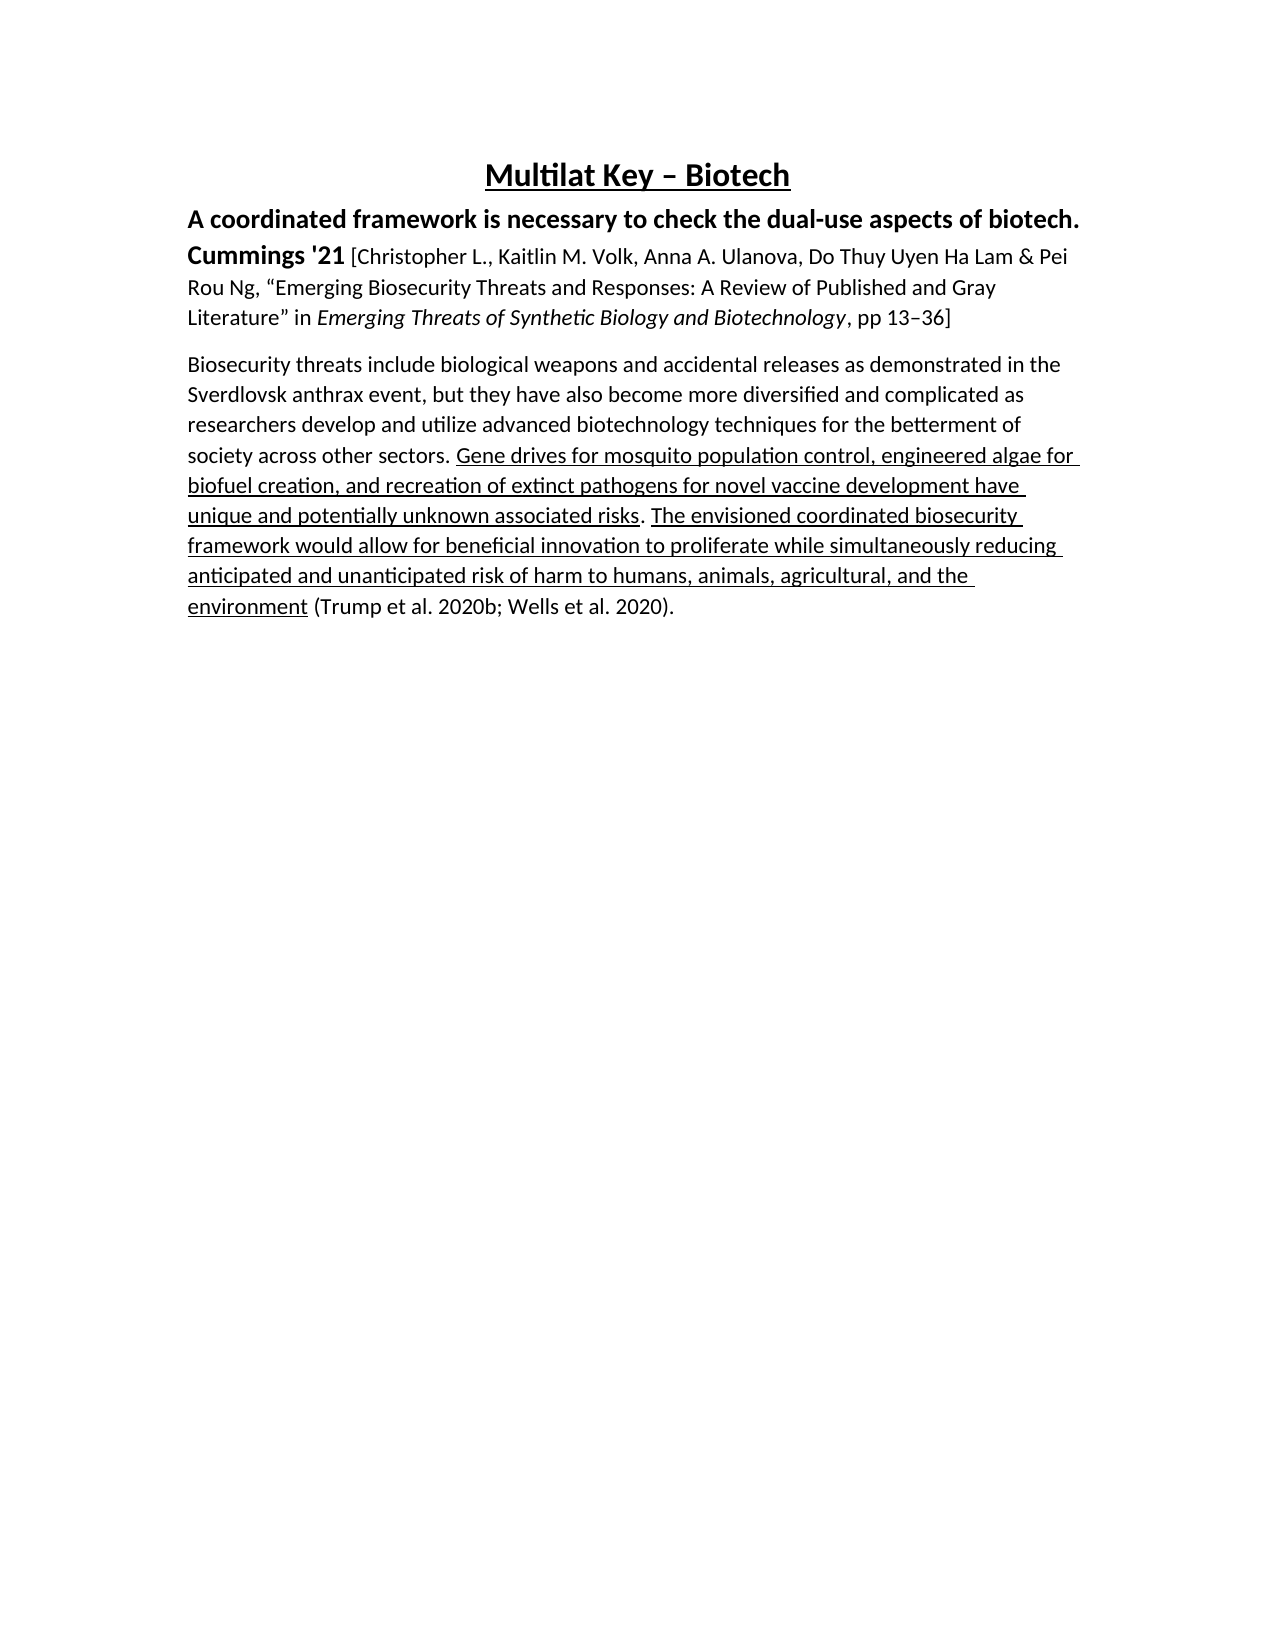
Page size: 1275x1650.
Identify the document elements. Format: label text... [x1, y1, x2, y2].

text Biosecurity threats include biological weapons and accidental releases as demonstrated in the Sverdlovsk anthrax event, but they have also become more diversified and complicated as researchers develop and utilize advanced biotechnology techniques for the betterment of society across other sectors. Gene drives for mosquito population control, engineered algae for biofuel creation, and recreation of extinct pathogens for novel vaccine development have unique and potentially unknown associated risks. The envisioned coordinated biosecurity framework would allow for beneficial innovation to proliferate while simultaneously reducing anticipated and unanticipated risk of harm to humans, animals, agricultural, and the environment (Trump et al. 2020b; Wells et al. 2020). [187, 350, 1087, 620]
subtitle Multilat Key – Biotech [187, 154, 1087, 195]
text Cummings '21 [Christopher L., Kaitlin M. Volk, Anna A. Ulanova, Do Thuy Uyen Ha Lam & Pei Rou Ng, “Emerging Biosecurity Threats and Responses: A Review of Published and Gray Literature” in Emerging Threats of Synthetic Biology and Biotechnology, pp 13–36] [187, 238, 1087, 331]
subtitle A coordinated framework is necessary to check the dual-use aspects of biotech. [187, 202, 1087, 235]
